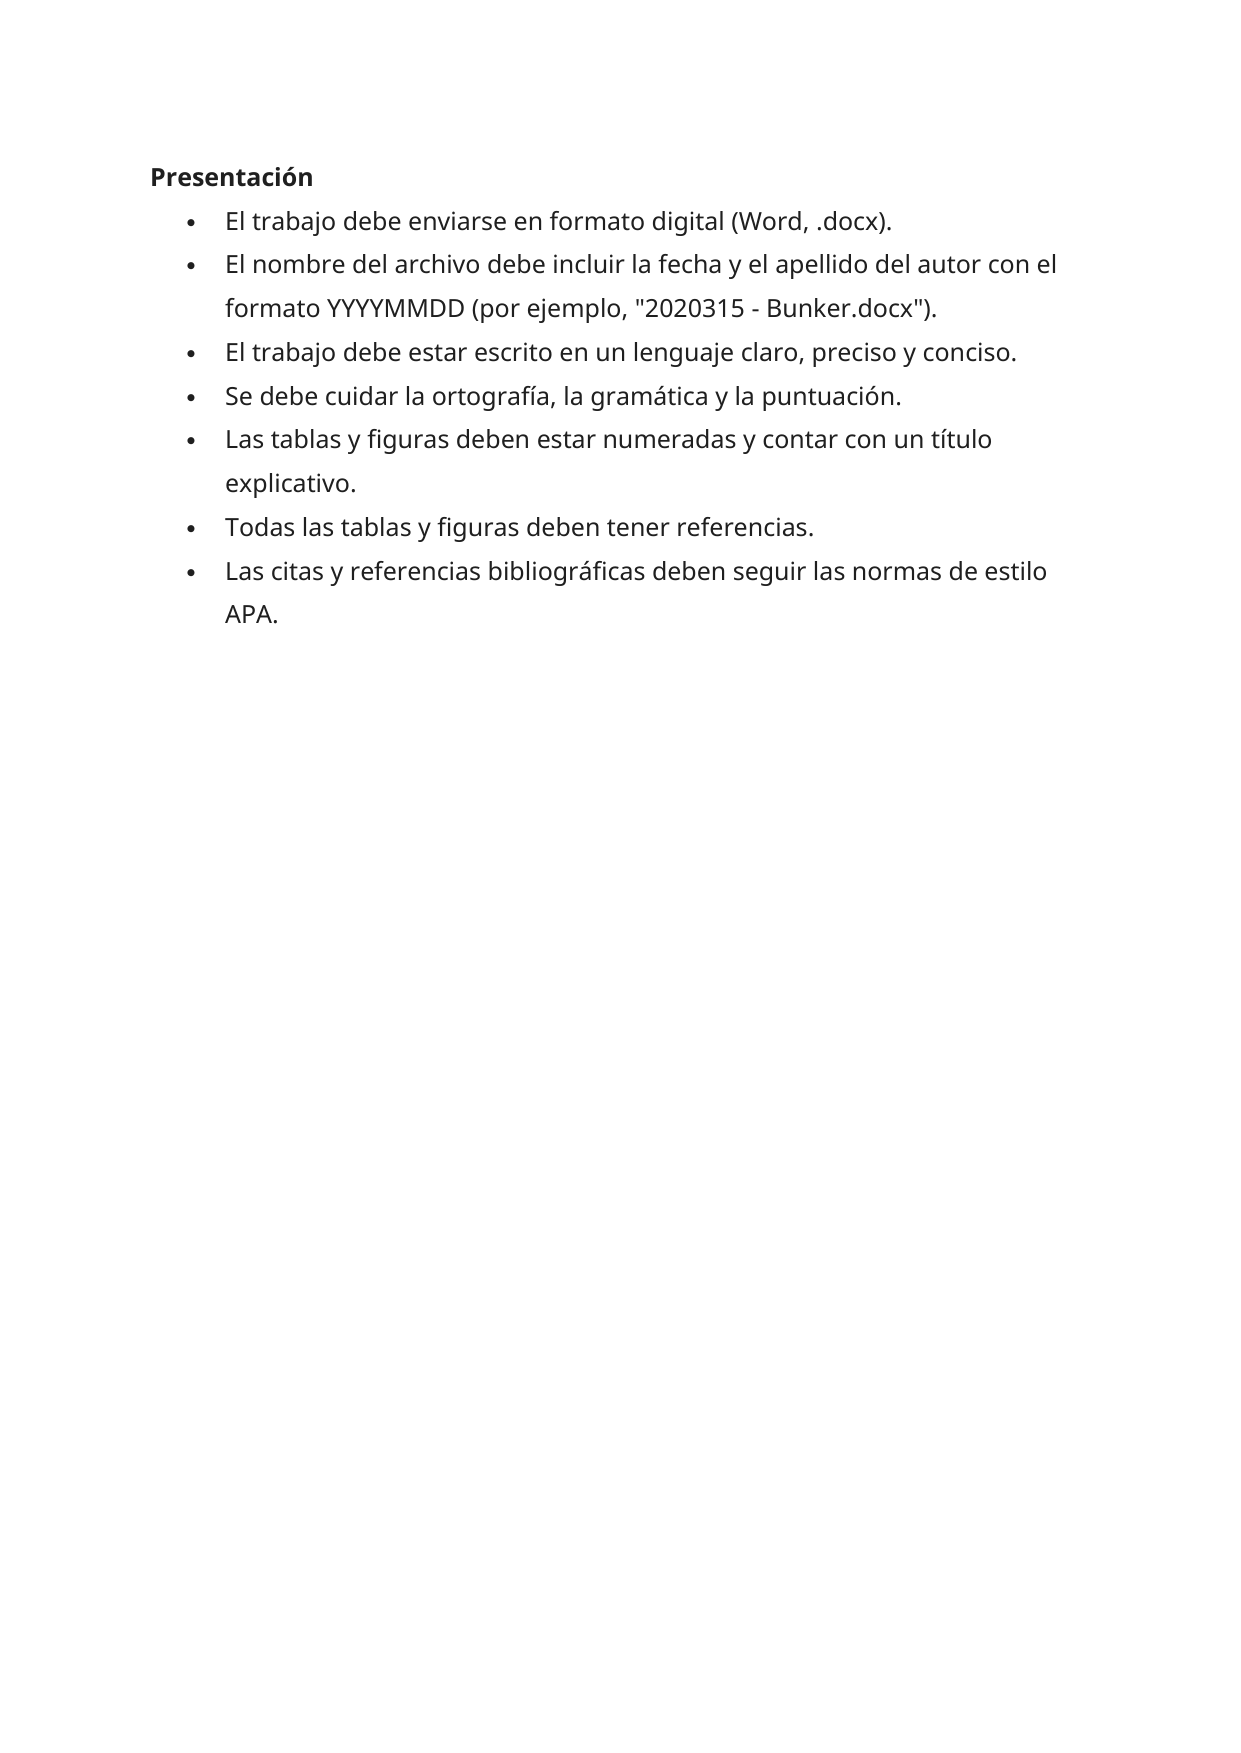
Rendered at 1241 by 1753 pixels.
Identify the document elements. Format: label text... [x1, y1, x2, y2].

list Se debe cuidar la ortografía, la gramática y la puntuación. [187, 369, 1090, 412]
list Las tablas y figuras deben estar numeradas y contar con un título explicativo. [187, 412, 1090, 500]
list Las citas y referencias bibliográficas deben seguir las normas de estilo APA. [187, 544, 1090, 631]
list El nombre del archivo debe incluir la fecha y el apellido del autor con el formato YYYYMMDD (por ejemplo, "2020315 - Bunker.docx"). [187, 237, 1090, 325]
text Presentación [150, 150, 1090, 194]
list El trabajo debe estar escrito en un lenguaje claro, preciso y conciso. [187, 325, 1090, 369]
list Todas las tablas y figuras deben tener referencias. [187, 500, 1090, 544]
list El trabajo debe enviarse en formato digital (Word, .docx). [187, 194, 1090, 237]
